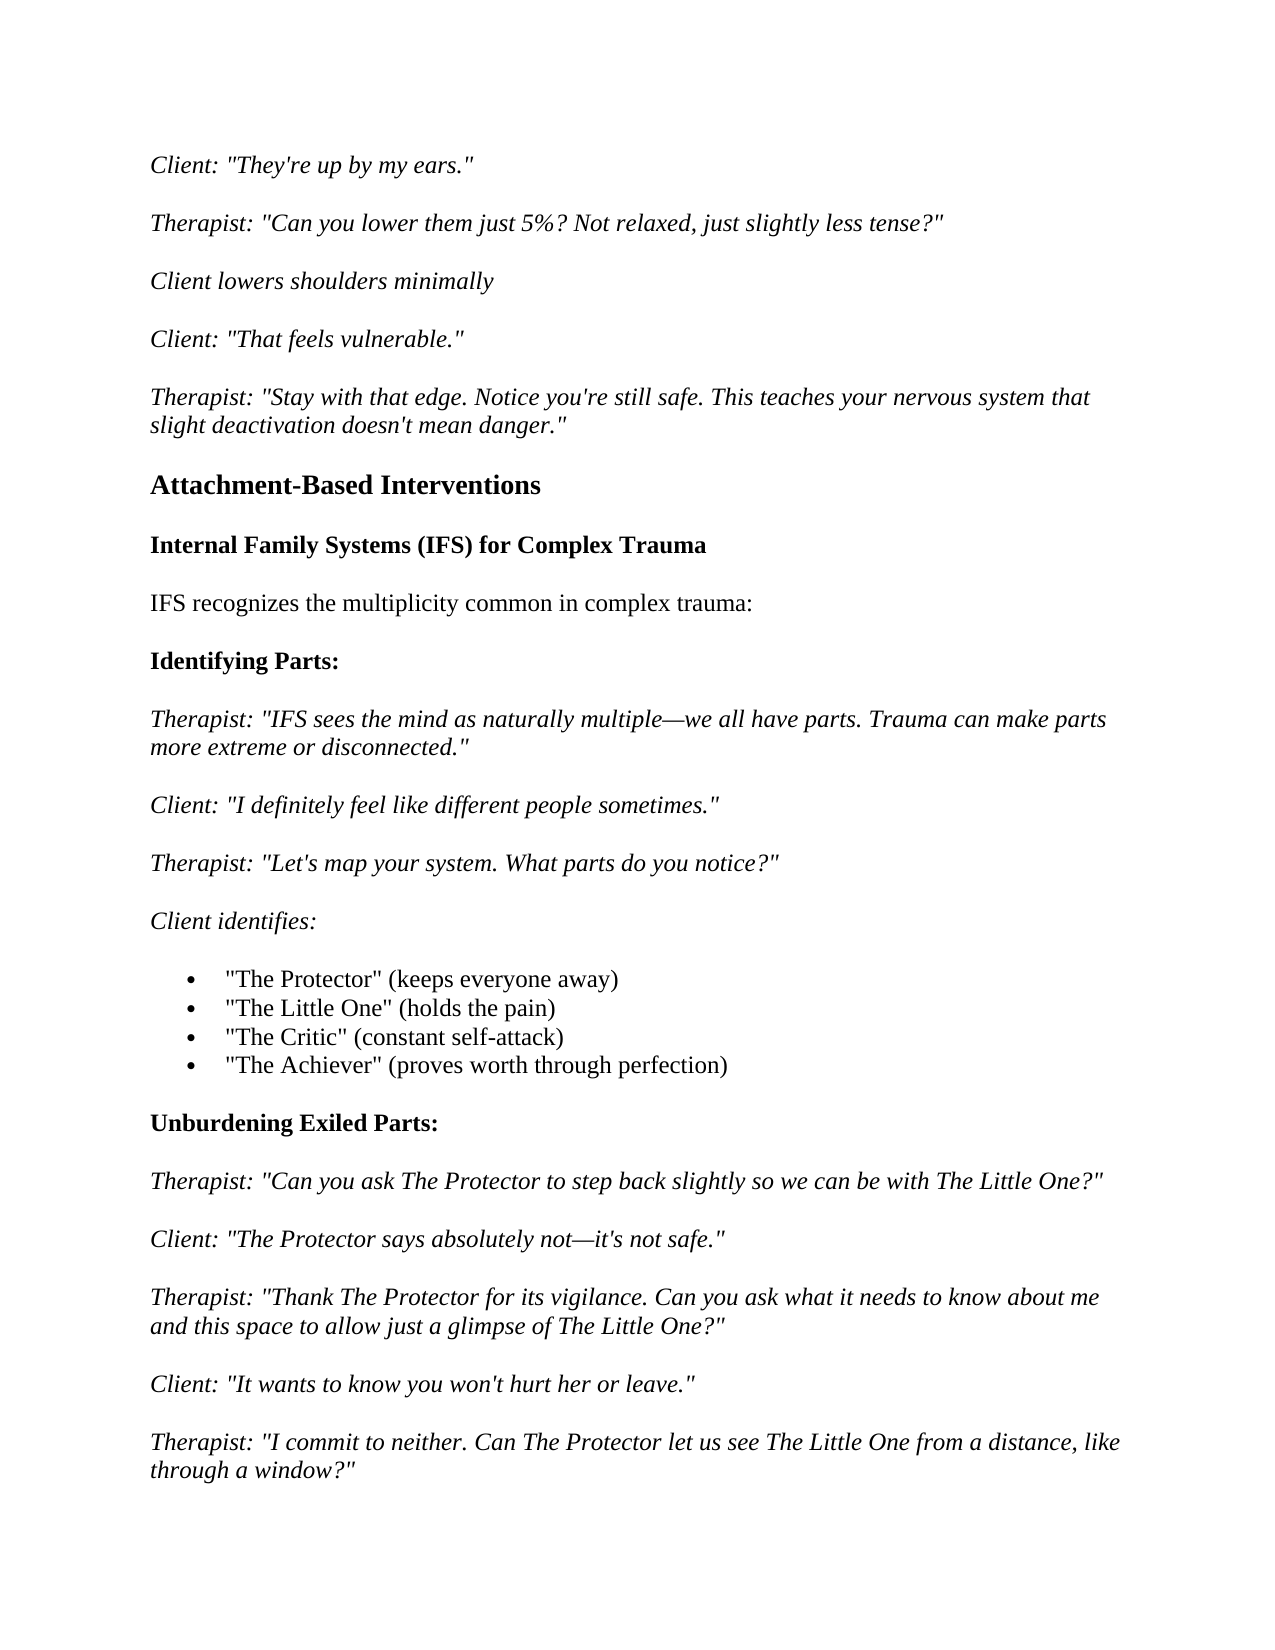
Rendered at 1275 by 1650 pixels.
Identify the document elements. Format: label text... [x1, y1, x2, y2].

text Internal Family Systems (IFS) for Complex Trauma [150, 530, 1125, 559]
text Client: "The Protector says absolutely not—it's not safe." [150, 1224, 1125, 1253]
text Therapist: "Can you lower them just 5%? Not relaxed, just slightly less tense?" [150, 208, 1125, 237]
text Client lowers shoulders minimally [150, 266, 1125, 294]
text Client: "It wants to know you won't hurt her or leave." [150, 1369, 1125, 1397]
text Therapist: "IFS sees the mind as naturally multiple—we all have parts. Trauma can make parts more extreme or disconnected." [150, 704, 1125, 761]
text Therapist: "I commit to neither. Can The Protector let us see The Little One from a distance, like through a window?" [150, 1427, 1125, 1484]
text Attachment-Based Interventions [150, 468, 1125, 501]
text Therapist: "Stay with that edge. Notice you're still safe. This teaches your nervous system that slight deactivation doesn't mean danger." [150, 382, 1125, 439]
list "The Protector" (keeps everyone away) [187, 964, 1125, 993]
text Unburdening Exiled Parts: [150, 1108, 1125, 1137]
text Therapist: "Can you ask The Protector to step back slightly so we can be with The Little One?" [150, 1166, 1125, 1195]
text Client: "That feels vulnerable." [150, 324, 1125, 352]
list "The Critic" (constant self-attack) [187, 1022, 1125, 1050]
text IFS recognizes the multiplicity common in complex trauma: [150, 588, 1125, 617]
text Client: "They're up by my ears." [150, 150, 1125, 179]
list "The Achiever" (proves worth through perfection) [187, 1050, 1125, 1079]
text Client: "I definitely feel like different people sometimes." [150, 790, 1125, 819]
text Client identifies: [150, 906, 1125, 935]
list "The Little One" (holds the pain) [187, 993, 1125, 1022]
text Therapist: "Thank The Protector for its vigilance. Can you ask what it needs to know about me and this space to allow just a glimpse of The Little One?" [150, 1282, 1125, 1339]
text Therapist: "Let's map your system. What parts do you notice?" [150, 848, 1125, 877]
text Identifying Parts: [150, 646, 1125, 674]
